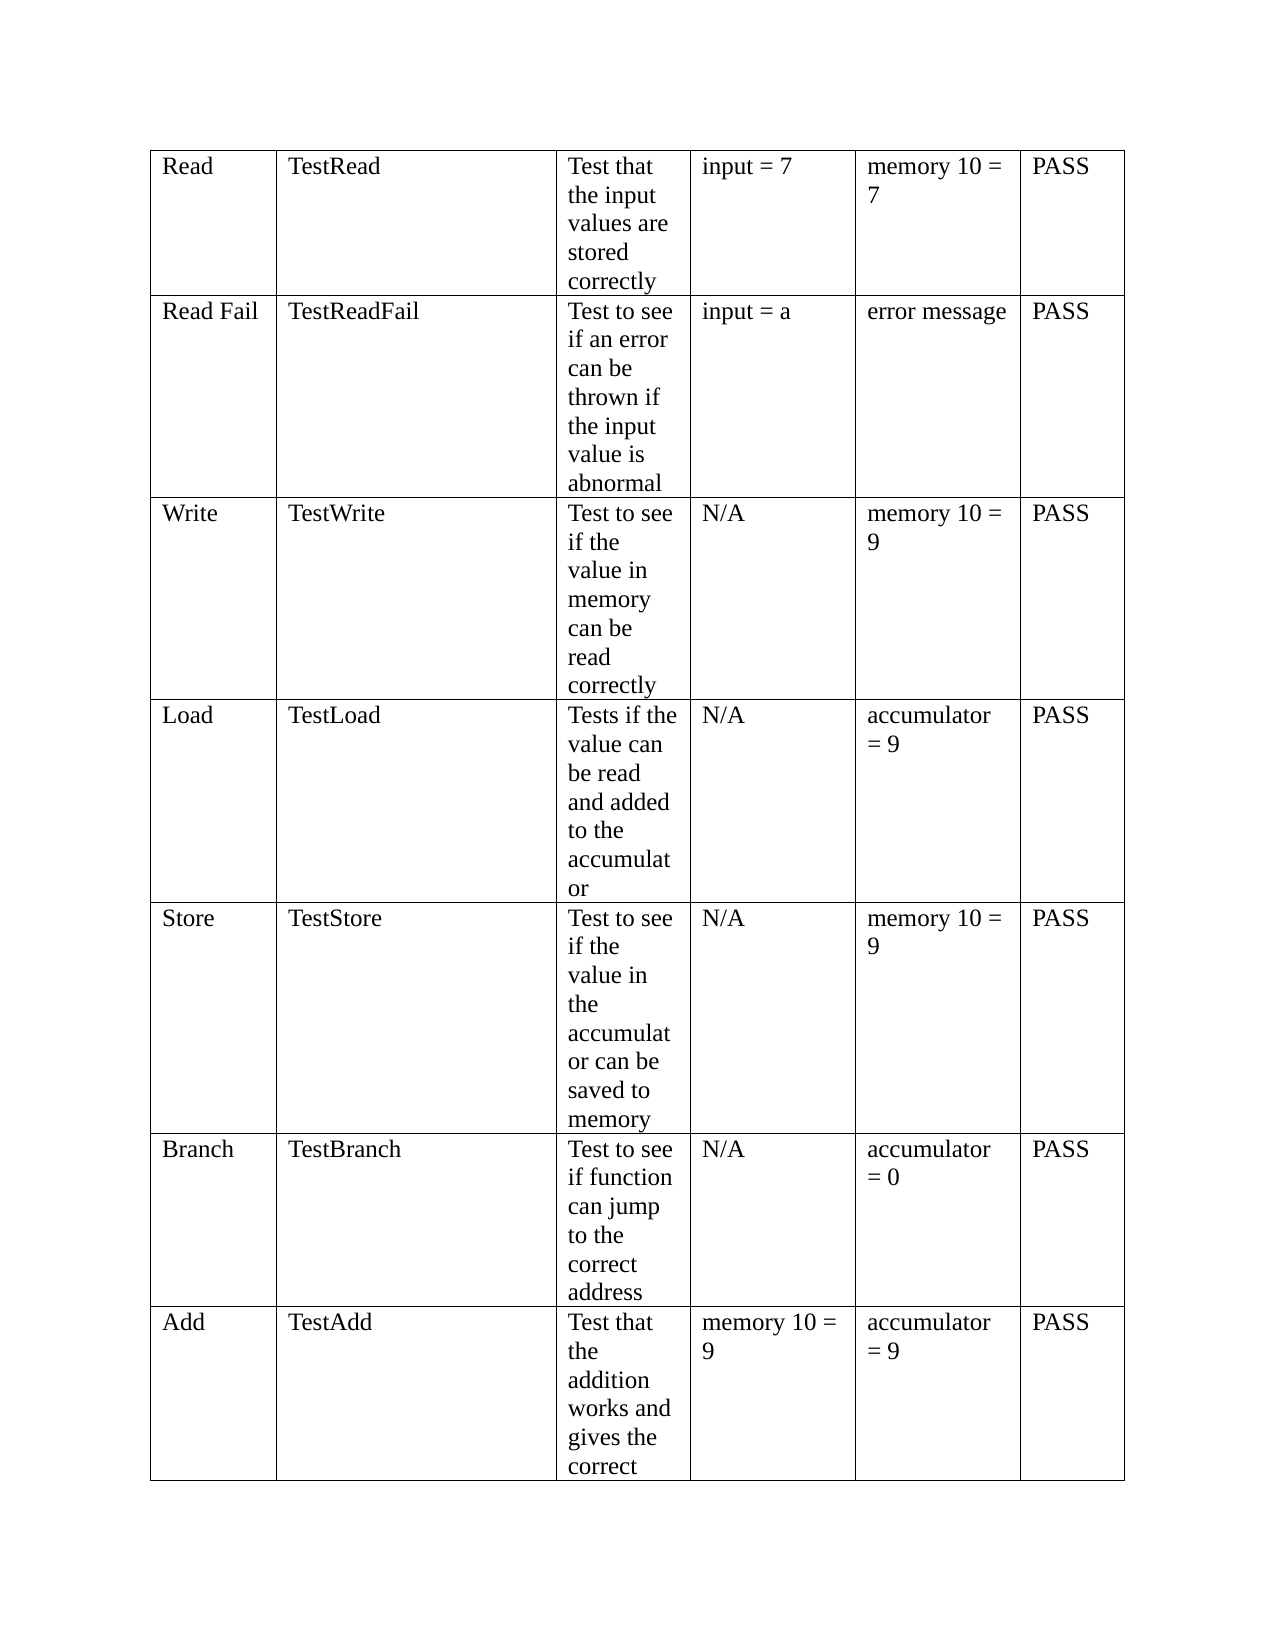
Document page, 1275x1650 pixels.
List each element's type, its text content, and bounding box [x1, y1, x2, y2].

table_cell TestBranch [277, 1134, 556, 1306]
table_cell Test that the input values are stored correctly [557, 151, 690, 295]
table_cell input = 7 [691, 151, 855, 295]
table_cell Write [151, 498, 276, 699]
table_cell PASS [1021, 498, 1124, 699]
table_cell memory 10 = 9 [856, 498, 1020, 699]
table_cell accumulator = 9 [856, 700, 1020, 902]
table_cell Branch [151, 1134, 276, 1306]
table_cell PASS [1021, 1134, 1124, 1306]
table_cell Tests if the value can be read and added to the accumulator [557, 700, 690, 902]
table_cell Load [151, 700, 276, 902]
table_cell PASS [1021, 1307, 1124, 1480]
table_cell Add [151, 1307, 276, 1480]
table_cell memory 10 = 9 [691, 1307, 855, 1480]
table_cell N/A [691, 903, 855, 1133]
table_cell Test to see if an error can be thrown if the input value is abnormal [557, 296, 690, 497]
table_cell accumulator = 0 [856, 1134, 1020, 1306]
table_cell Test to see if function can jump to the correct address [557, 1134, 690, 1306]
table_cell PASS [1021, 700, 1124, 902]
table_cell PASS [1021, 151, 1124, 295]
table_cell N/A [691, 1134, 855, 1306]
table_cell TestAdd [277, 1307, 556, 1480]
table_cell PASS [1021, 296, 1124, 497]
table_cell memory 10 = 9 [856, 903, 1020, 1133]
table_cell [557, 1307, 690, 1480]
table_cell TestLoad [277, 700, 556, 902]
table_cell accumulator = 9 [856, 1307, 1020, 1480]
table_cell TestStore [277, 903, 556, 1133]
table_cell TestReadFail [277, 296, 556, 497]
table_cell TestWrite [277, 498, 556, 699]
table_cell Store [151, 903, 276, 1133]
table_cell N/A [691, 700, 855, 902]
table_cell N/A [691, 498, 855, 699]
table_cell PASS [1021, 903, 1124, 1133]
table_cell Read [151, 151, 276, 295]
table_cell Read Fail [151, 296, 276, 497]
table_cell input = a [691, 296, 855, 497]
table_cell TestRead [277, 151, 556, 295]
table_cell memory 10 = 7 [856, 151, 1020, 295]
table_cell error message [856, 296, 1020, 497]
table_cell Test to see if the value in the accumulator can be saved to memory [557, 903, 690, 1133]
table_cell Test to see if the value in memory can be read correctly [557, 498, 690, 699]
